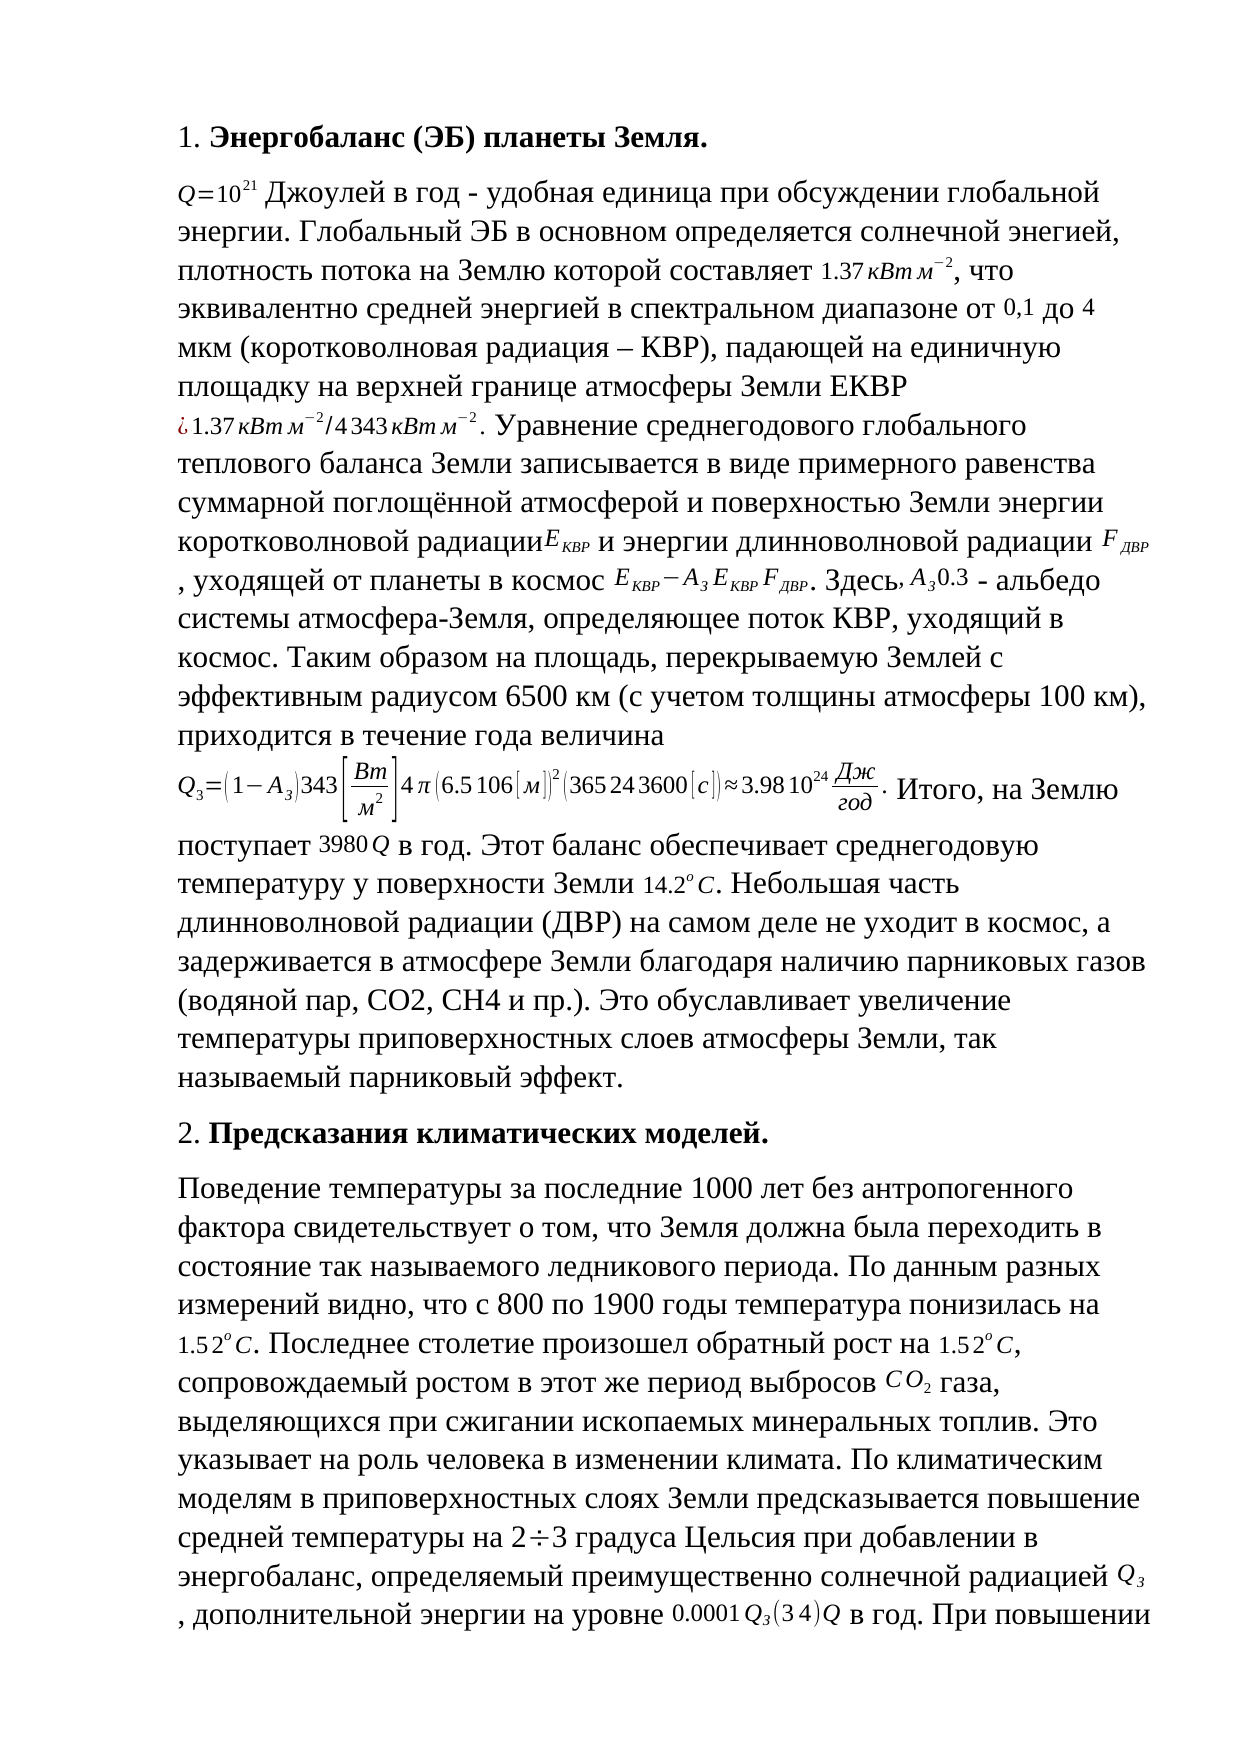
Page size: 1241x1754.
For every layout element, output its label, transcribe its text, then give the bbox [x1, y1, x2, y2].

text 1. Энергобаланс (ЭБ) планеты Земля. [177, 118, 1152, 154]
text 2. Предсказания климатических моделей. [177, 1114, 1152, 1150]
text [177, 1169, 1152, 1632]
text Джоулей в год - удобная единица при обсуждении глобальной энергии. Глобальный ЭБ в основном определяется солнечной энегией, плотность потока на Землю которой составляет , что эквивалентно средней энергией в спектральном диапазоне от до мкм (коротковолновая радиация – КВР), падающей на единичную площадку на верхней границе атмосферы Земли ЕКВР Уравнение среднегодового глобального теплового баланса Земли записывается в виде примерного равенства суммарной поглощённой атмосферой и поверхностью Земли энергии коротковолновой радиации и энергии длинноволновой радиации , уходящей от планеты в космос . Здесь - альбедо системы атмосфера-Земля, определяющее поток КВР, уходящий в космос. Таким образом на площадь, перекрываемую Землей с эффективным радиусом 6500 км (с учетом толщины атмосферы 100 км), приходится в течение года величина Итого, на Землю поступает в год. Этот баланс обеспечивает среднегодовую температуру у поверхности Земли . Небольшая часть длинноволновой радиации (ДВР) на самом деле не уходит в космос, а задерживается в атмосфере Земли благодаря наличию парниковых газов (водяной пар, CO2, CH4 и пр.). Это обуславливает увеличение температуры приповерхностных слоев атмосферы Земли, так называемый парниковый эффект. [177, 173, 1152, 1094]
